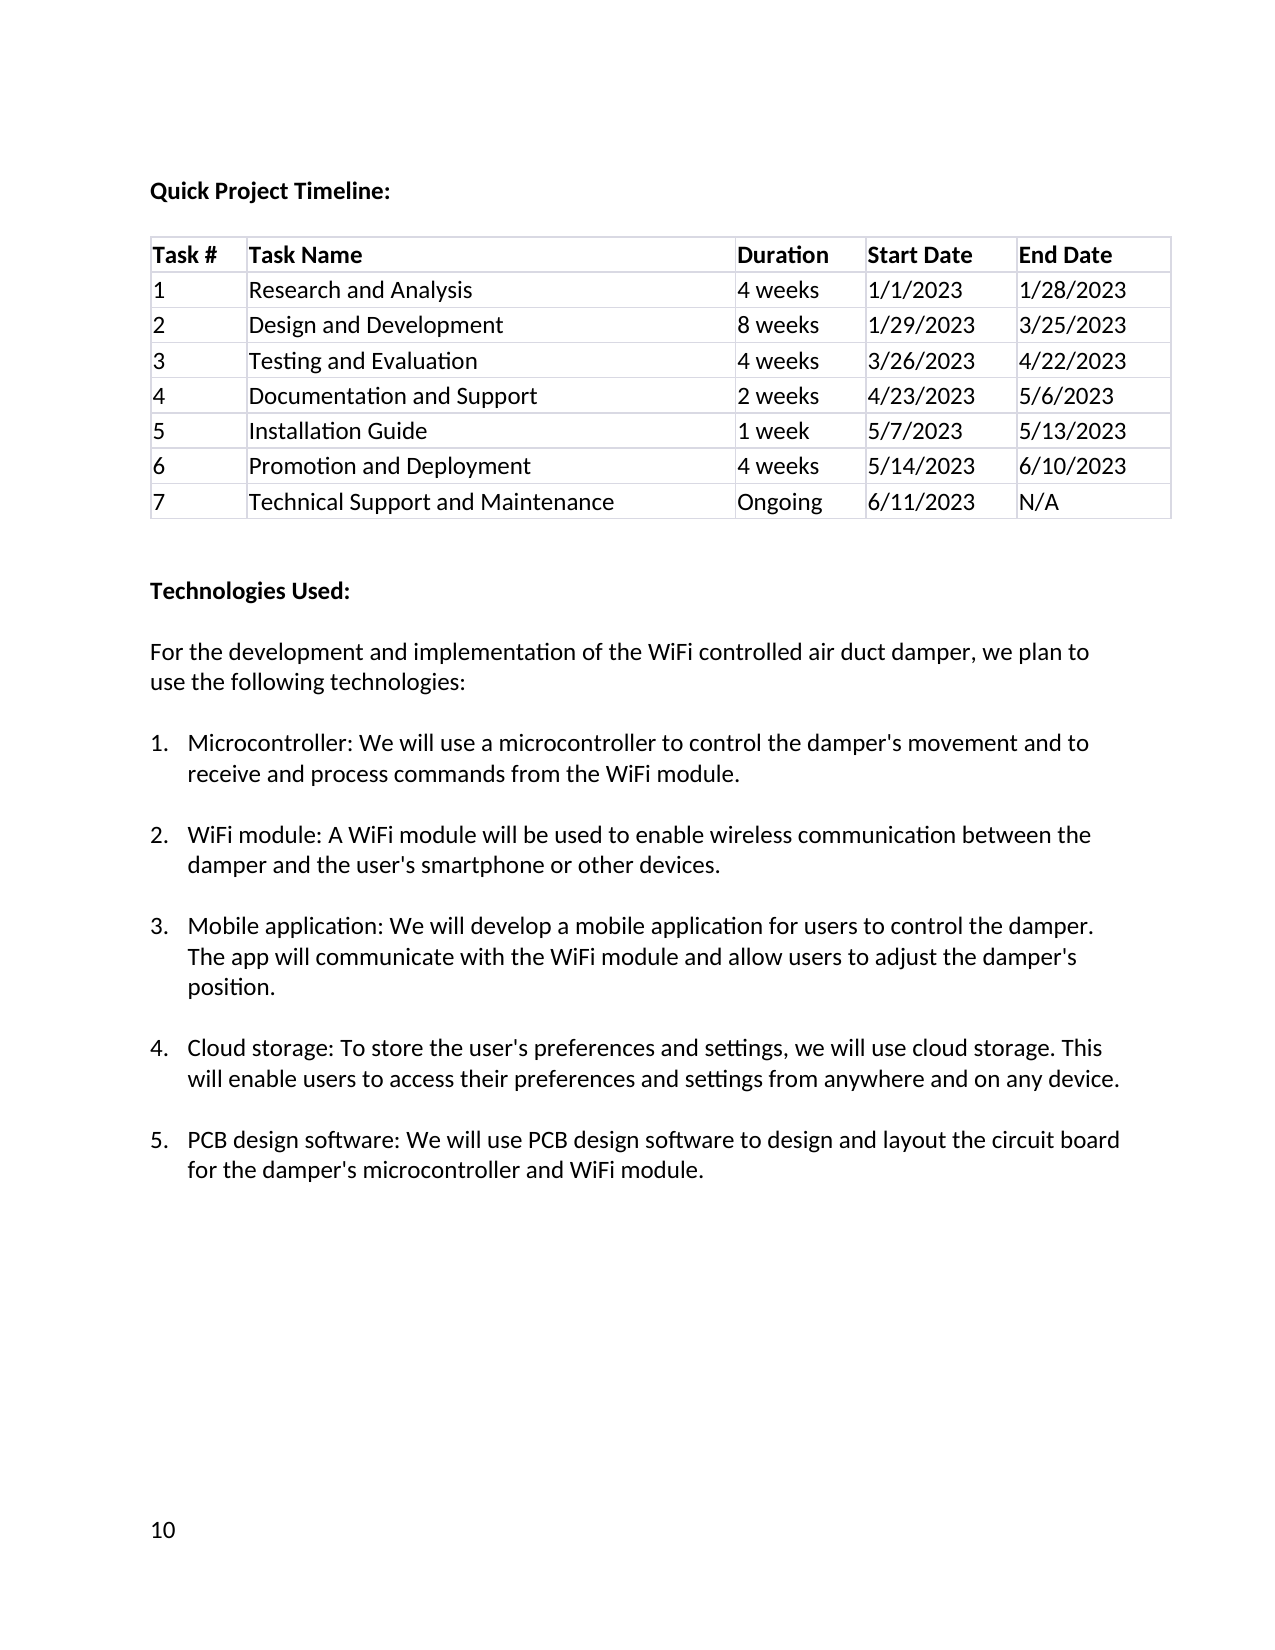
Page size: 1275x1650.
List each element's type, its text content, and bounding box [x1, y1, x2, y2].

table_cell Documentation and Support [248, 378, 735, 412]
table_cell Installation Guide [248, 414, 735, 447]
table_cell Design and Development [248, 308, 735, 342]
table_cell 1 week [736, 414, 865, 447]
table_cell Technical Support and Maintenance [248, 484, 735, 518]
table_header Start Date [867, 238, 1016, 271]
table_cell Testing and Evaluation [248, 343, 735, 377]
table_header End Date [1018, 238, 1170, 271]
list Microcontroller: We will use a microcontroller to control the damper's movement and to receive and process commands from the WiFi module. [150, 727, 1125, 788]
table_cell N/A [1018, 484, 1170, 518]
table_cell 4 weeks [736, 343, 865, 377]
table_cell 5/14/2023 [867, 449, 1016, 482]
table_cell 4 weeks [736, 273, 865, 306]
table_cell 4/22/2023 [1018, 343, 1170, 377]
table_cell 5 [152, 414, 246, 447]
list WiFi module: A WiFi module will be used to enable wireless communication between the damper and the user's smartphone or other devices. [150, 819, 1125, 880]
subtitle Technologies Used: [150, 575, 1125, 605]
table_cell 6 [152, 449, 246, 482]
table_cell 1 [152, 273, 246, 306]
table_header Task # [152, 238, 246, 271]
table_cell 5/13/2023 [1018, 414, 1170, 447]
list Mobile application: We will develop a mobile application for users to control the damper. The app will communicate with the WiFi module and allow users to adjust the damper's position. [150, 911, 1125, 1002]
table_header Task Name [248, 238, 735, 271]
table_cell 3/26/2023 [867, 343, 1016, 377]
text For the development and implementation of the WiFi controlled air duct damper, we plan to use the following technologies: [150, 636, 1125, 697]
list Cloud storage: To store the user's preferences and settings, we will use cloud storage. This will enable users to access their preferences and settings from anywhere and on any device. [150, 1033, 1125, 1094]
table_cell 8 weeks [736, 308, 865, 342]
table_cell Research and Analysis [248, 273, 735, 306]
table_cell 6/11/2023 [867, 484, 1016, 518]
subtitle Quick Project Timeline: [150, 175, 1125, 206]
table_cell 4 [152, 378, 246, 412]
table_cell 2 weeks [736, 378, 865, 412]
table_cell Promotion and Deployment [248, 449, 735, 482]
table_cell 6/10/2023 [1018, 449, 1170, 482]
list PCB design software: We will use PCB design software to design and layout the circuit board for the damper's microcontroller and WiFi module. [150, 1124, 1125, 1185]
table_cell 4 weeks [736, 449, 865, 482]
table_cell 4/23/2023 [867, 378, 1016, 412]
table_cell 5/6/2023 [1018, 378, 1170, 412]
table_header Duration [736, 238, 865, 271]
table_cell 2 [152, 308, 246, 342]
table_cell Ongoing [736, 484, 865, 518]
table_cell 5/7/2023 [867, 414, 1016, 447]
table_cell 3/25/2023 [1018, 308, 1170, 342]
table_cell 1/1/2023 [867, 273, 1016, 306]
table_cell 1/29/2023 [867, 308, 1016, 342]
table_cell 1/28/2023 [1018, 273, 1170, 306]
table_cell 3 [152, 343, 246, 377]
table_cell 7 [152, 484, 246, 518]
